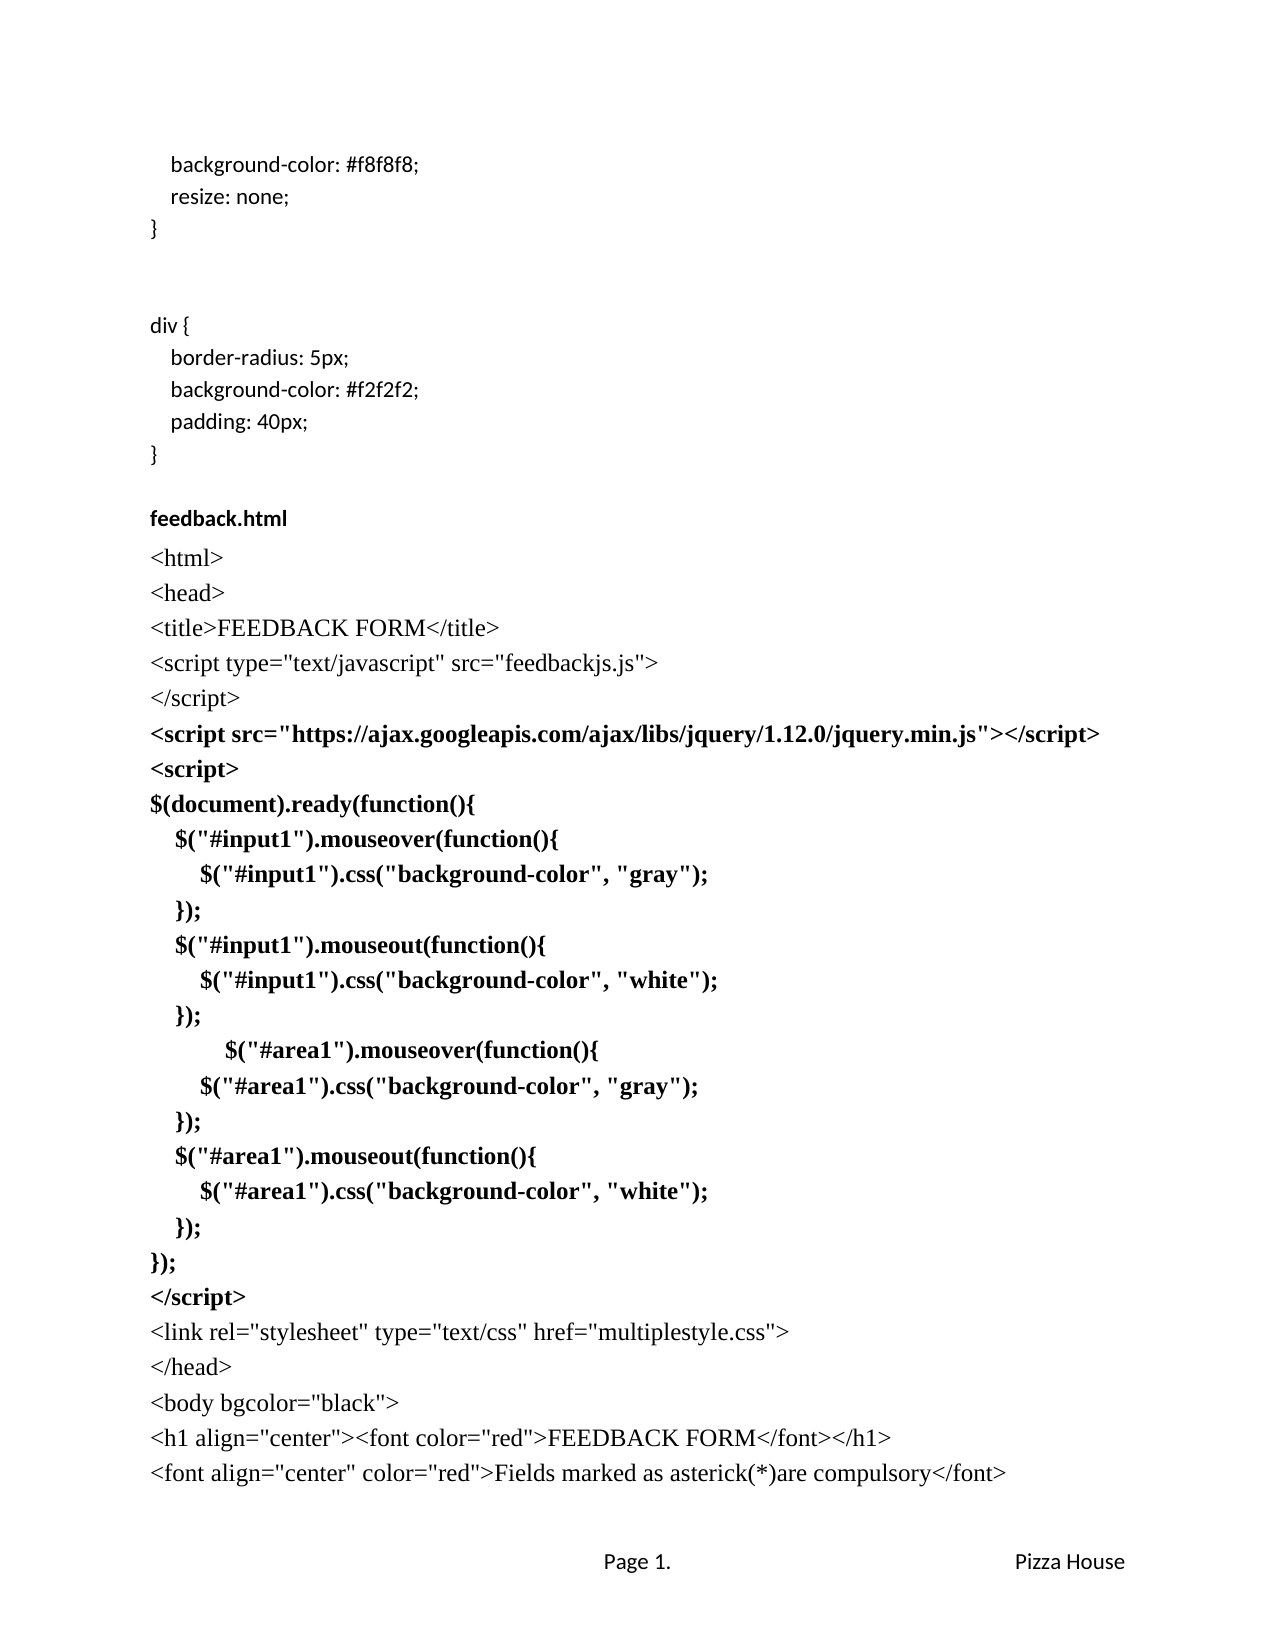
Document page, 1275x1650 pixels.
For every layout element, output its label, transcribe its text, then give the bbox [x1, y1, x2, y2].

text $("#input1").mouseover(function(){ [150, 818, 1125, 853]
text $("#input1").css("background-color", "white"); [150, 959, 1125, 994]
text }); [150, 1205, 1125, 1240]
text padding: 40px; [150, 407, 1125, 436]
text background-color: #f8f8f8; [150, 150, 1125, 178]
text feedback.html [150, 504, 1125, 532]
text }); [150, 888, 1125, 923]
text <html> [150, 536, 1125, 571]
text }); [150, 1240, 1125, 1276]
text } [150, 440, 1125, 468]
text </script> [150, 1276, 1125, 1311]
text background-color: #f2f2f2; [150, 375, 1125, 403]
text <script src="https://ajax.googleapis.com/ajax/libs/jquery/1.12.0/jquery.min.js"></script> [150, 712, 1125, 747]
text div { [150, 311, 1125, 339]
text <head> [150, 571, 1125, 607]
text $("#area1").css("background-color", "white"); [150, 1170, 1125, 1205]
text }); [150, 1099, 1125, 1135]
text $(document).ready(function(){ [150, 783, 1125, 818]
text resize: none; [150, 182, 1125, 210]
text <font align="center" color="red">Fields marked as asterick(*)are compulsory</font> [150, 1452, 1125, 1487]
text <title>FEEDBACK FORM</title> [150, 607, 1125, 642]
text $("#area1").mouseover(function(){ [150, 1029, 1125, 1064]
text $("#area1").mouseout(function(){ [150, 1135, 1125, 1170]
text $("#area1").css("background-color", "gray"); [150, 1064, 1125, 1099]
text border-radius: 5px; [150, 343, 1125, 371]
text }); [150, 994, 1125, 1029]
text <link rel="stylesheet" type="text/css" href="multiplestyle.css"> [150, 1311, 1125, 1346]
text $("#input1").css("background-color", "gray"); [150, 853, 1125, 888]
text <script type="text/javascript" src="feedbackjs.js"> [150, 642, 1125, 677]
text </script> [150, 677, 1125, 712]
text </head> [150, 1346, 1125, 1381]
text $("#input1").mouseout(function(){ [150, 923, 1125, 959]
text <script> [150, 747, 1125, 783]
text } [150, 214, 1125, 242]
text <body bgcolor="black"> [150, 1381, 1125, 1416]
text <h1 align="center"><font color="red">FEEDBACK FORM</font></h1> [150, 1416, 1125, 1452]
